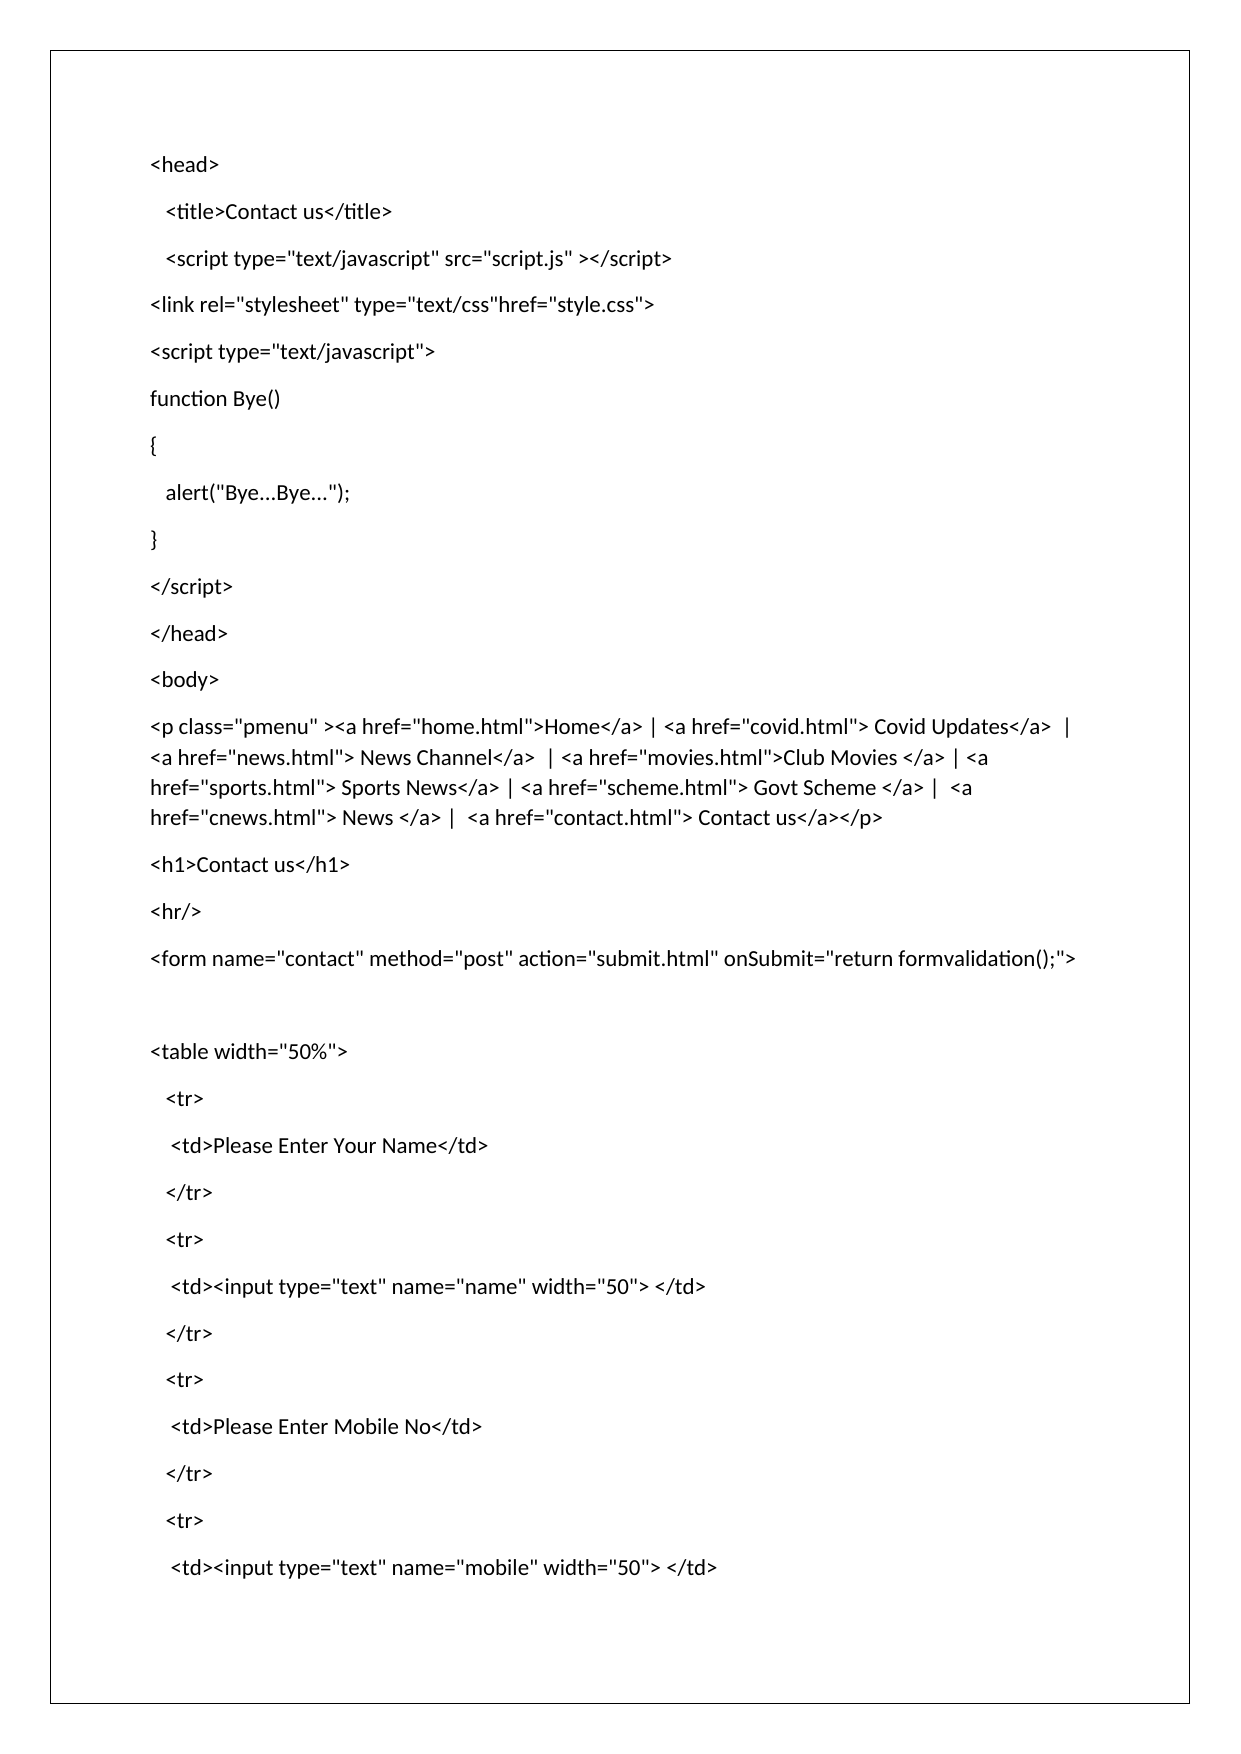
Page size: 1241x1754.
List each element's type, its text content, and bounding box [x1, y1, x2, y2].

text </tr> [150, 1459, 1090, 1487]
text </tr> [150, 1178, 1090, 1206]
text <tr> [150, 1366, 1090, 1394]
text <table width="50%"> [150, 1037, 1090, 1066]
text <td><input type="text" name="name" width="50"> </td> [150, 1272, 1090, 1300]
text <title>Contact us</title> [150, 197, 1090, 225]
text <tr> [150, 1084, 1090, 1112]
text <p class="pmenu" ><a href="home.html">Home</a> | <a href="covid.html"> Covid Updates</a> | <a href="news.html"> News Channel</a> | <a href="movies.html">Club Movies </a> | <a href="sports.html"> Sports News</a> | <a href="scheme.html"> Govt Scheme </a> | <a href="cnews.html"> News </a> | <a href="contact.html"> Contact us</a></p> [150, 712, 1090, 831]
text <script type="text/javascript"> [150, 337, 1090, 366]
text <td><input type="text" name="mobile" width="50"> </td> [150, 1553, 1090, 1581]
text { [150, 431, 1090, 459]
text <body> [150, 666, 1090, 694]
text <tr> [150, 1506, 1090, 1534]
text <td>Please Enter Mobile No</td> [150, 1412, 1090, 1441]
text <form name="contact" method="post" action="submit.html" onSubmit="return formvalidation();"> [150, 944, 1090, 972]
text alert("Bye...Bye..."); [150, 478, 1090, 506]
text <h1>Contact us</h1> [150, 850, 1090, 878]
text } [150, 525, 1090, 553]
text <tr> [150, 1225, 1090, 1253]
text <head> [150, 150, 1090, 178]
text </head> [150, 619, 1090, 647]
text <script type="text/javascript" src="script.js" ></script> [150, 244, 1090, 272]
text </tr> [150, 1319, 1090, 1347]
text function Bye() [150, 384, 1090, 412]
text </script> [150, 572, 1090, 600]
text <hr/> [150, 897, 1090, 925]
text <td>Please Enter Your Name</td> [150, 1131, 1090, 1159]
text <link rel="stylesheet" type="text/css"href="style.css"> [150, 291, 1090, 319]
